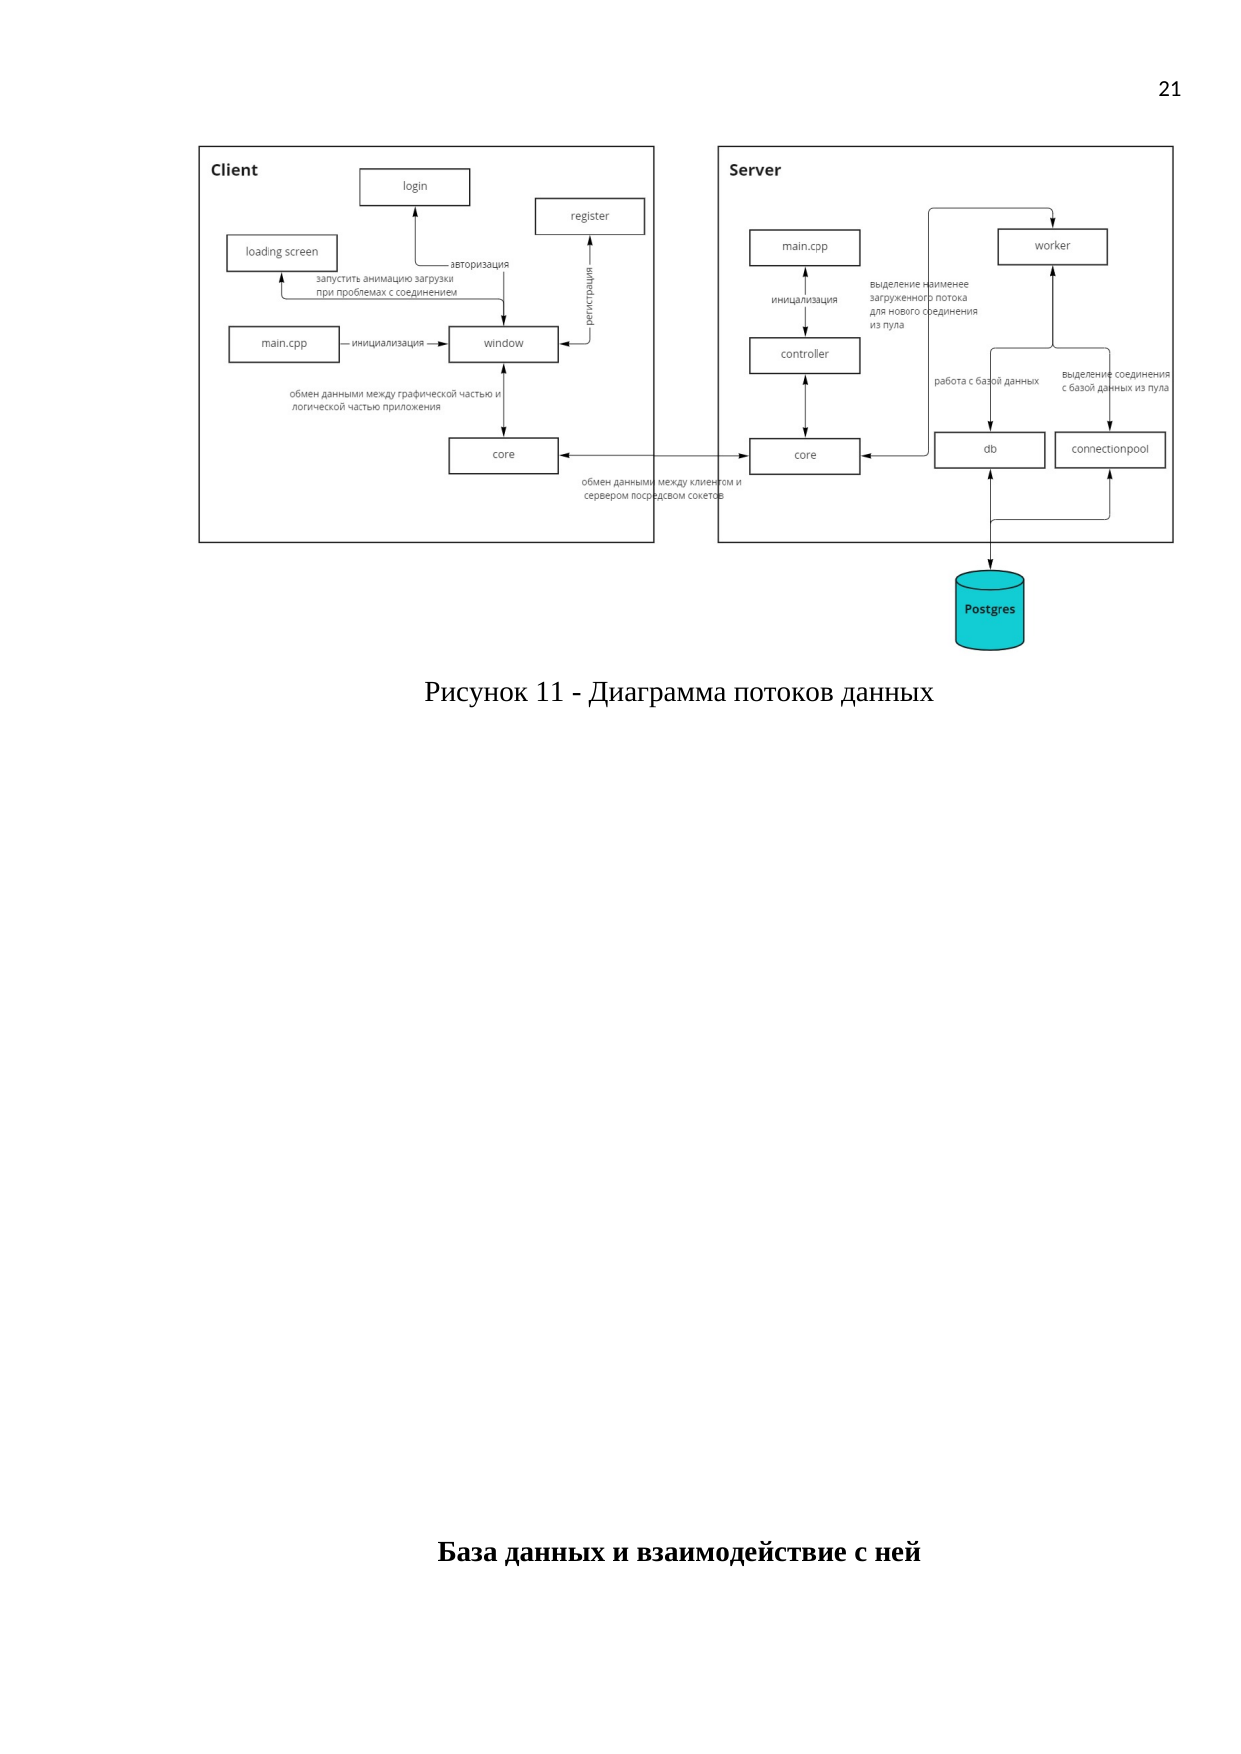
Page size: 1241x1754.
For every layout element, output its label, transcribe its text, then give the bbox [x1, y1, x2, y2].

picture [177, 130, 1182, 656]
subtitle База данных и взаимодействие с ней [177, 1534, 1181, 1567]
text Рисунок 11 - Диаграмма потоков данных [177, 674, 1181, 708]
